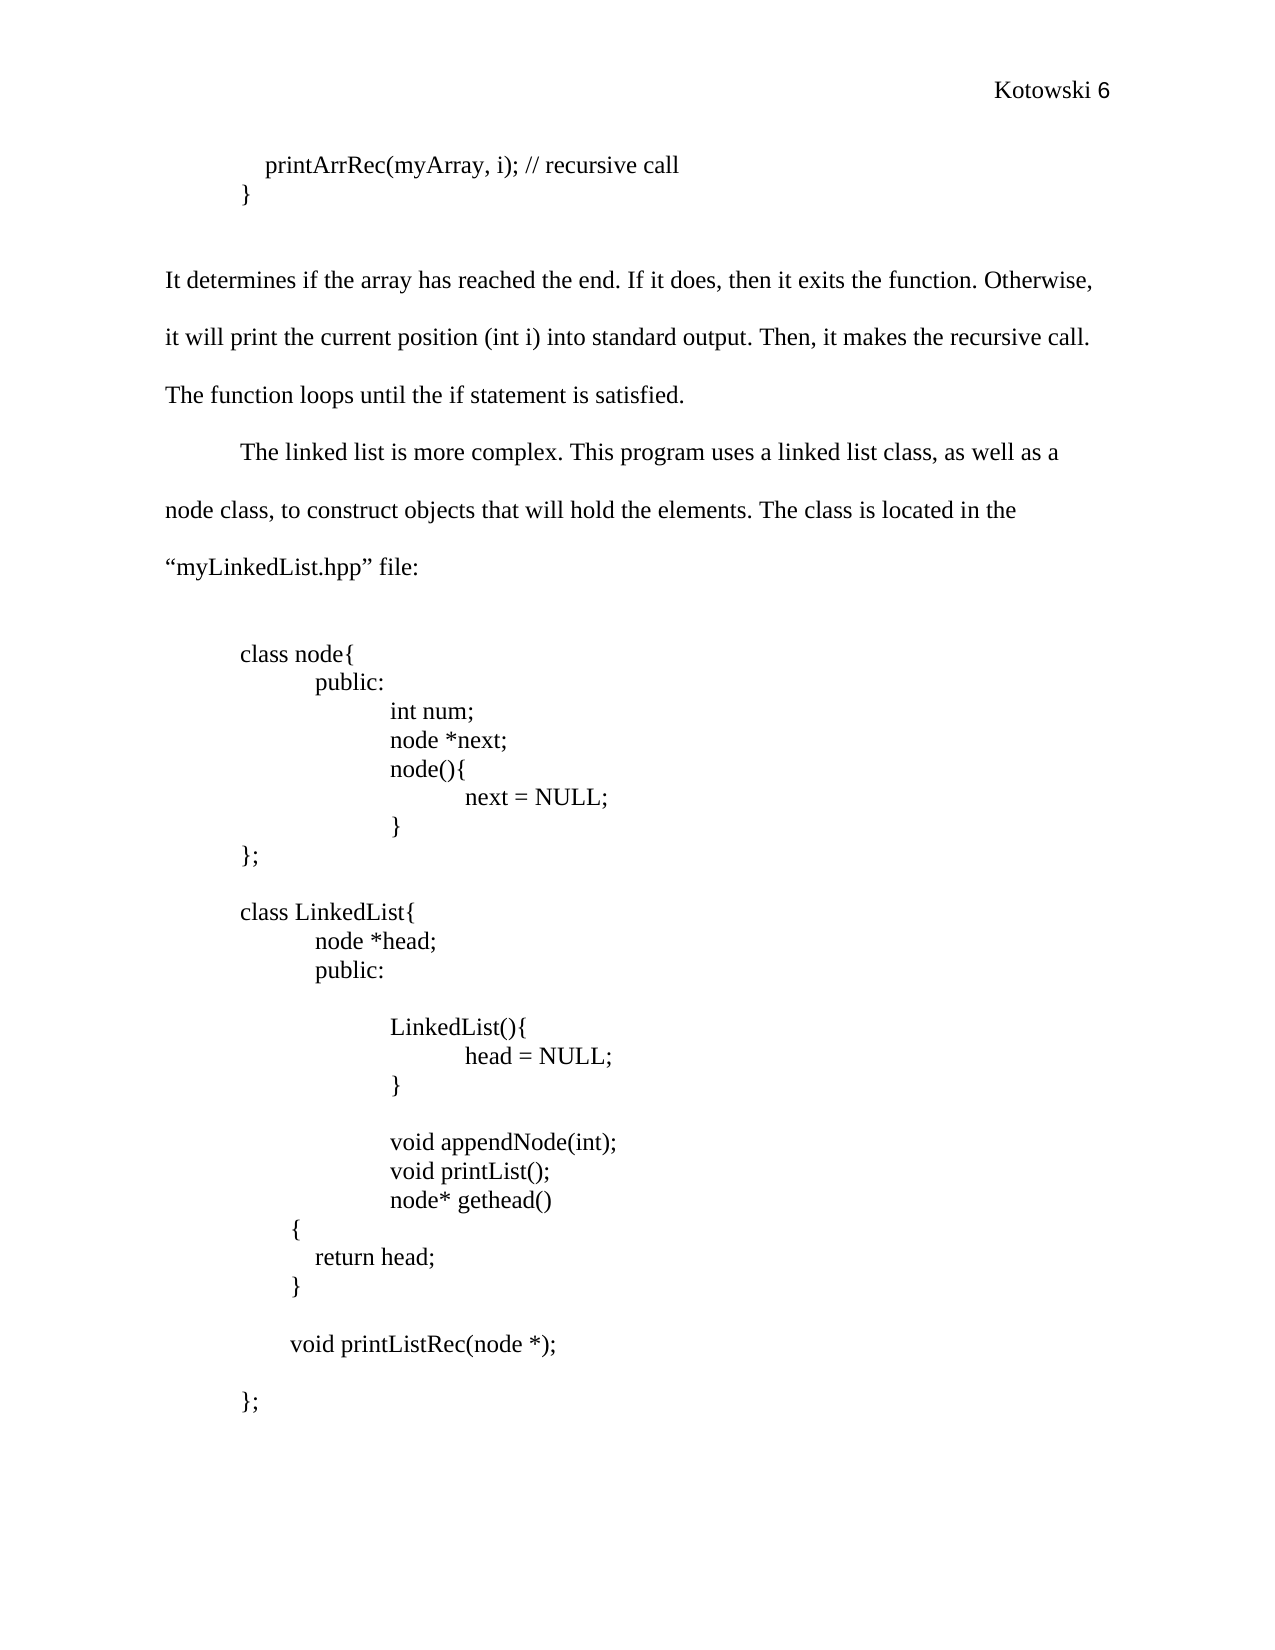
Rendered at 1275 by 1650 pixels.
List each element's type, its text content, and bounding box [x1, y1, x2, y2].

text head = NULL; [240, 1041, 1110, 1070]
text class node{ [240, 639, 1110, 667]
text } [240, 811, 1110, 840]
text public: [240, 667, 1110, 696]
text node* gethead() [240, 1185, 1110, 1214]
text int num; [240, 696, 1110, 725]
text next = NULL; [240, 782, 1110, 811]
text void appendNode(int); [240, 1127, 1110, 1156]
text class LinkedList{ [240, 897, 1110, 926]
text void printListRec(node *); [240, 1329, 1110, 1357]
text printArrRec(myArray, i); // recursive call [240, 150, 1110, 179]
text } [240, 1070, 1110, 1099]
text node *next; [240, 725, 1110, 754]
text } [240, 1271, 1110, 1300]
text } [240, 179, 1110, 207]
text void printList(); [240, 1156, 1110, 1185]
text It determines if the array has reached the end. If it does, then it exits the function. Otherwise, it will print the current position (int i) into standard output. Then, it makes the recursive call. The function loops until the if statement is satisfied. [165, 265, 1110, 409]
text node(){ [240, 754, 1110, 782]
text public: [240, 955, 1110, 984]
text }; [240, 1386, 1110, 1415]
text return head; [240, 1242, 1110, 1271]
text }; [240, 840, 1110, 869]
text LinkedList(){ [240, 1012, 1110, 1041]
text { [240, 1214, 1110, 1242]
text The linked list is more complex. This program uses a linked list class, as well as a node class, to construct objects that will hold the elements. The class is located in the “myLinkedList.hpp” file: [165, 437, 1110, 581]
text node *head; [240, 926, 1110, 955]
